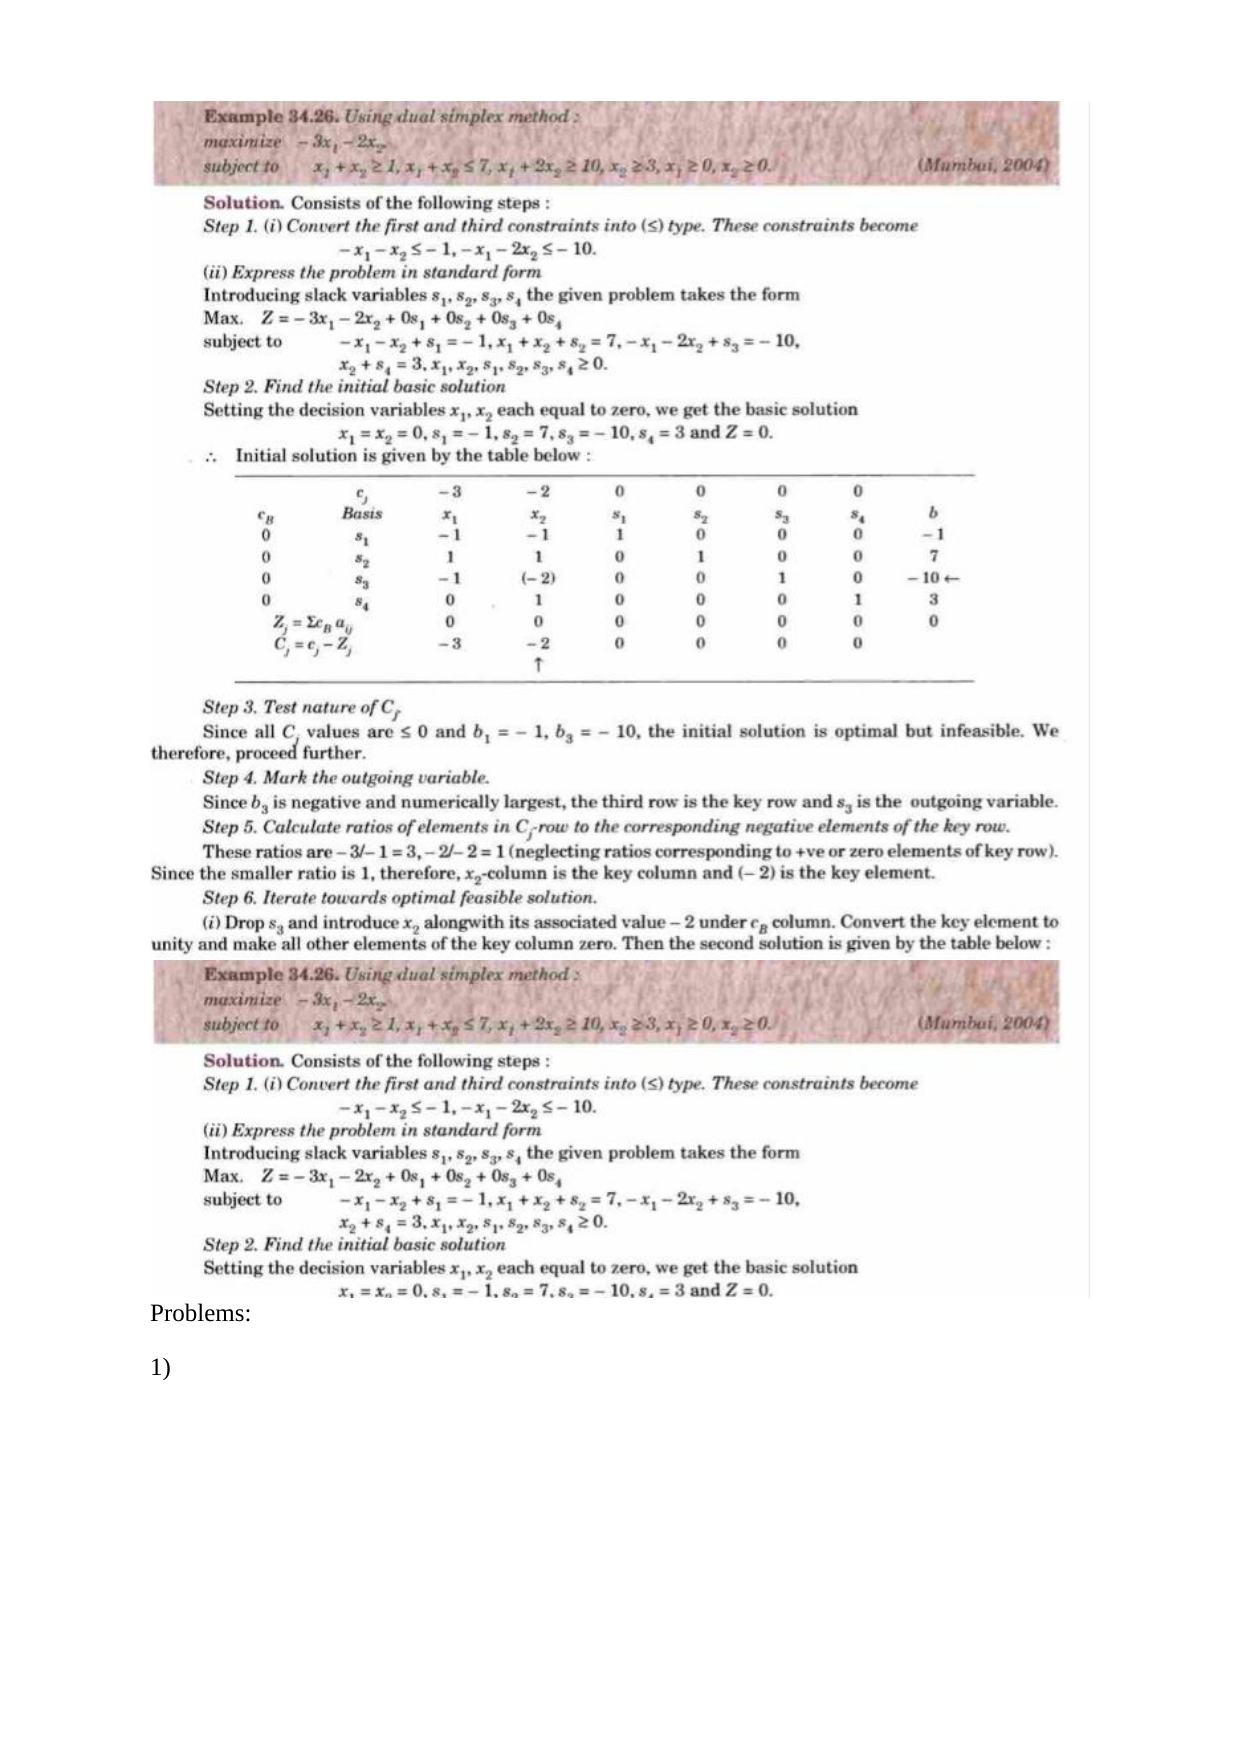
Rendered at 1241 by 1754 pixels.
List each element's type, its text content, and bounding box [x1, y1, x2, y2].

text Problems: [150, 1298, 1090, 1327]
picture [150, 101, 1091, 1298]
text 1) [150, 1352, 1090, 1381]
